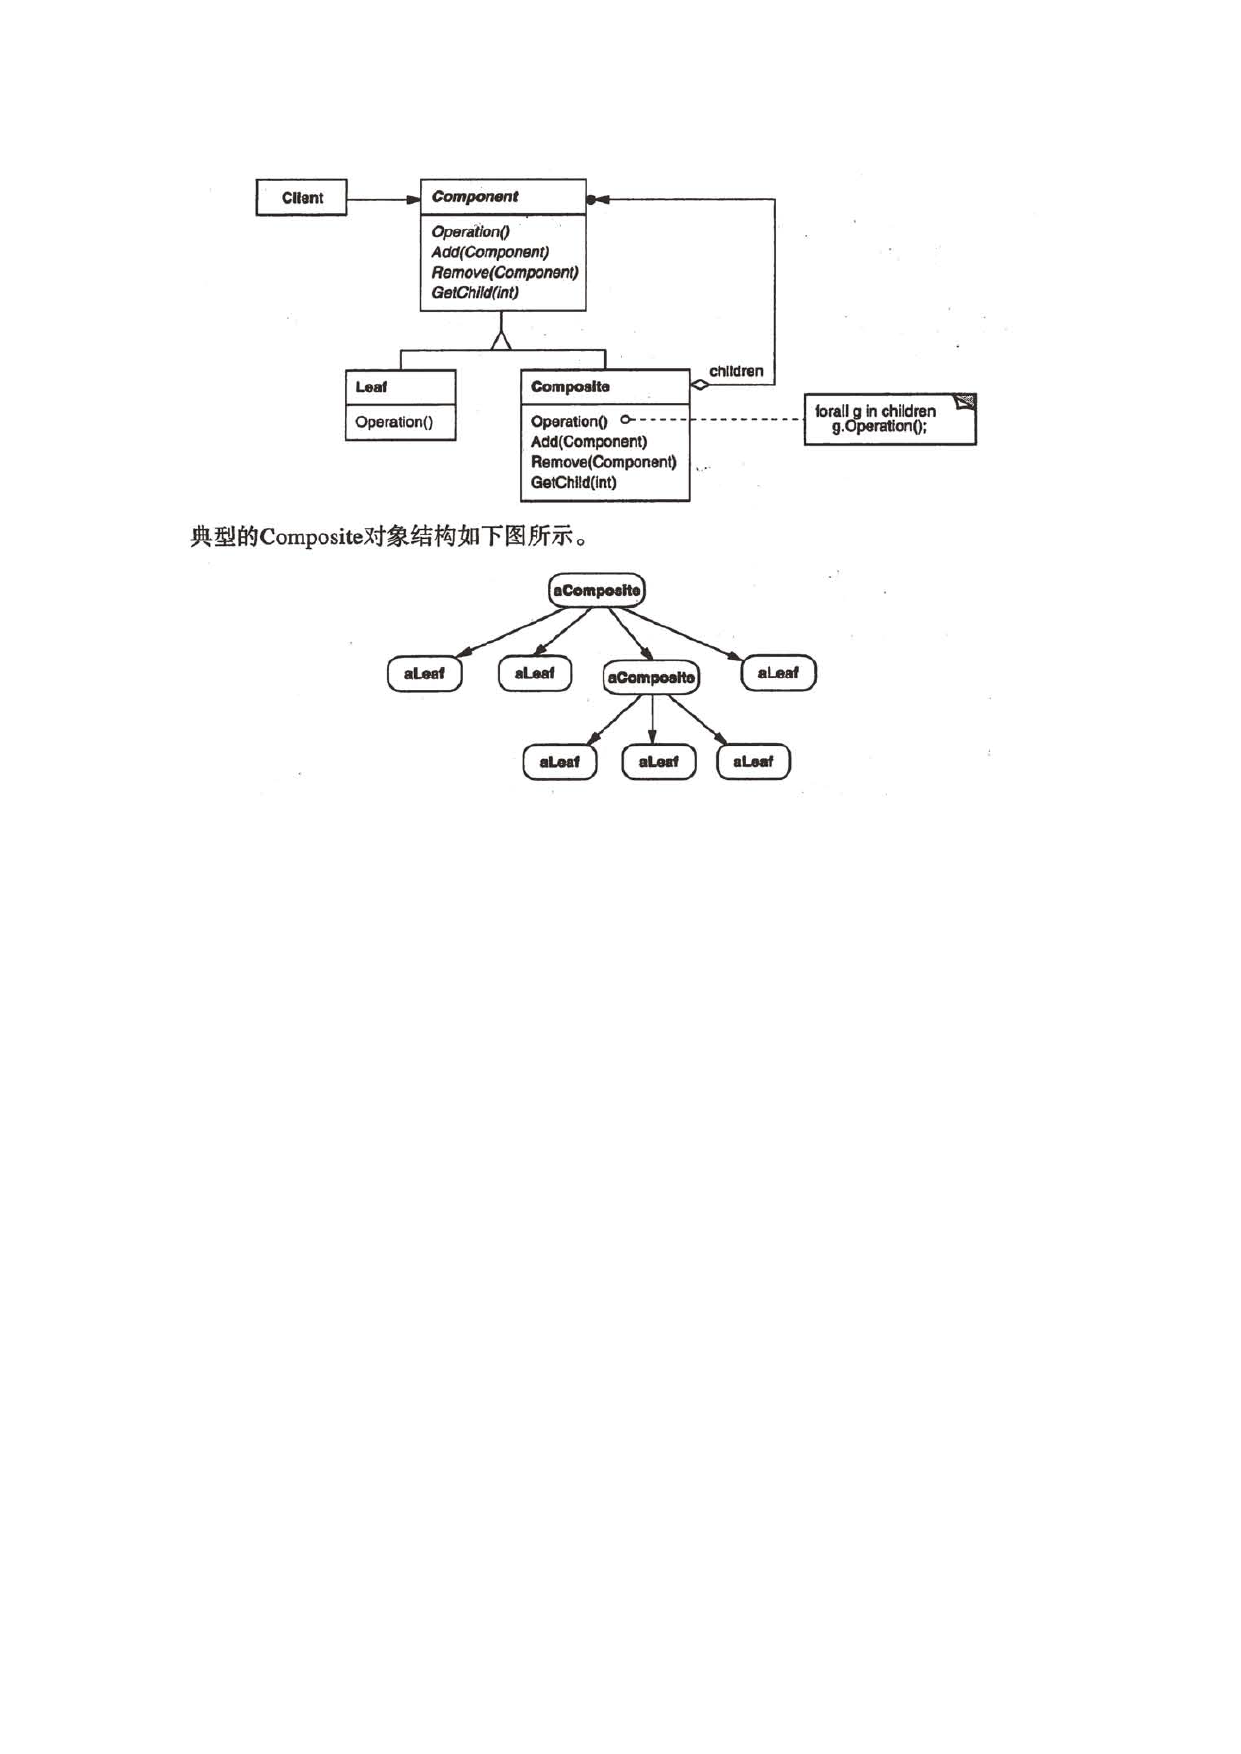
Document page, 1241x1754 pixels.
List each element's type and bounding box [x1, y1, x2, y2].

picture [187, 162, 1053, 798]
